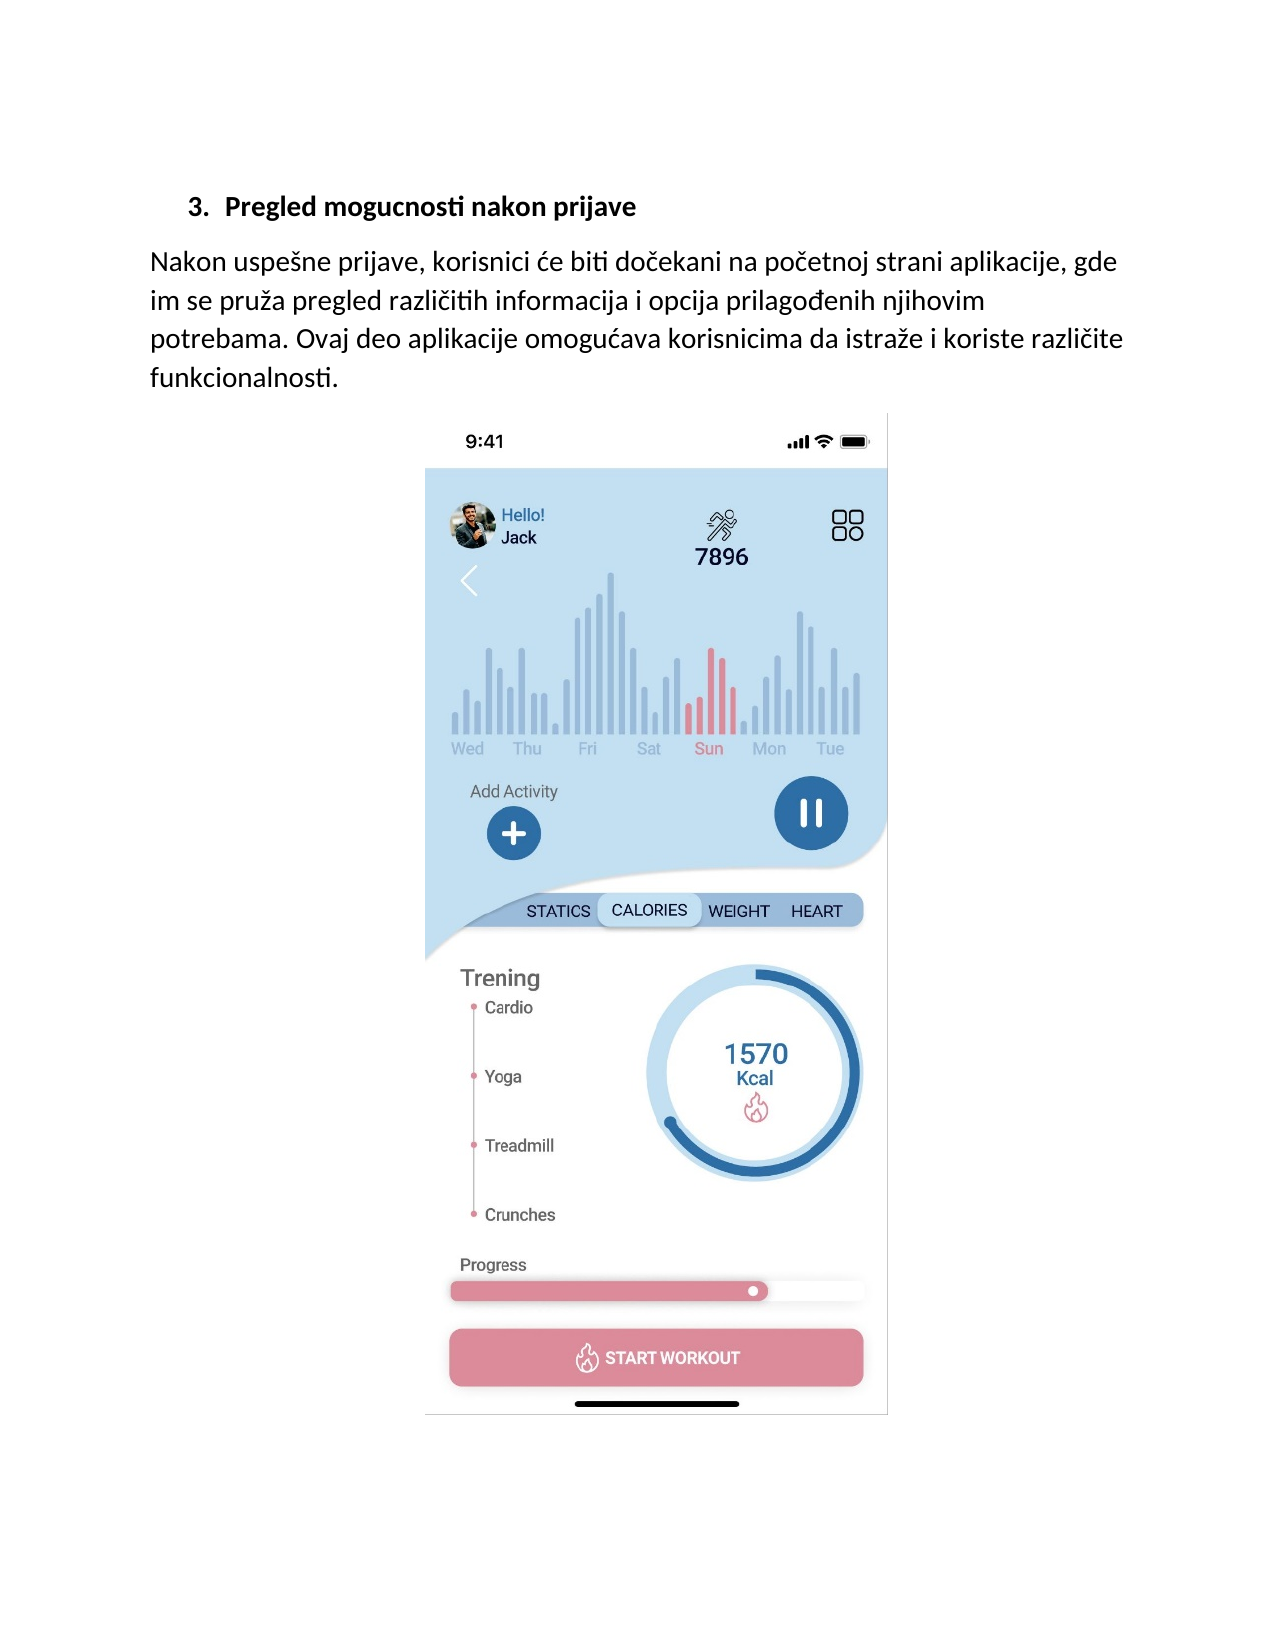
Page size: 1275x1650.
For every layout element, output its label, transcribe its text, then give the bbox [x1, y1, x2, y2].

picture [425, 413, 888, 1415]
text Nakon uspešne prijave, korisnici će biti dočekani na početnoj strani aplikacije, gde im se pruža pregled različitih informacija i opcija prilagođenih njihovim potrebama. Ovaj deo aplikacije omogućava korisnicima da istraže i koriste različite funkcionalnosti. [150, 243, 1125, 394]
list Pregled mogucnosti nakon prijave [187, 188, 1125, 224]
